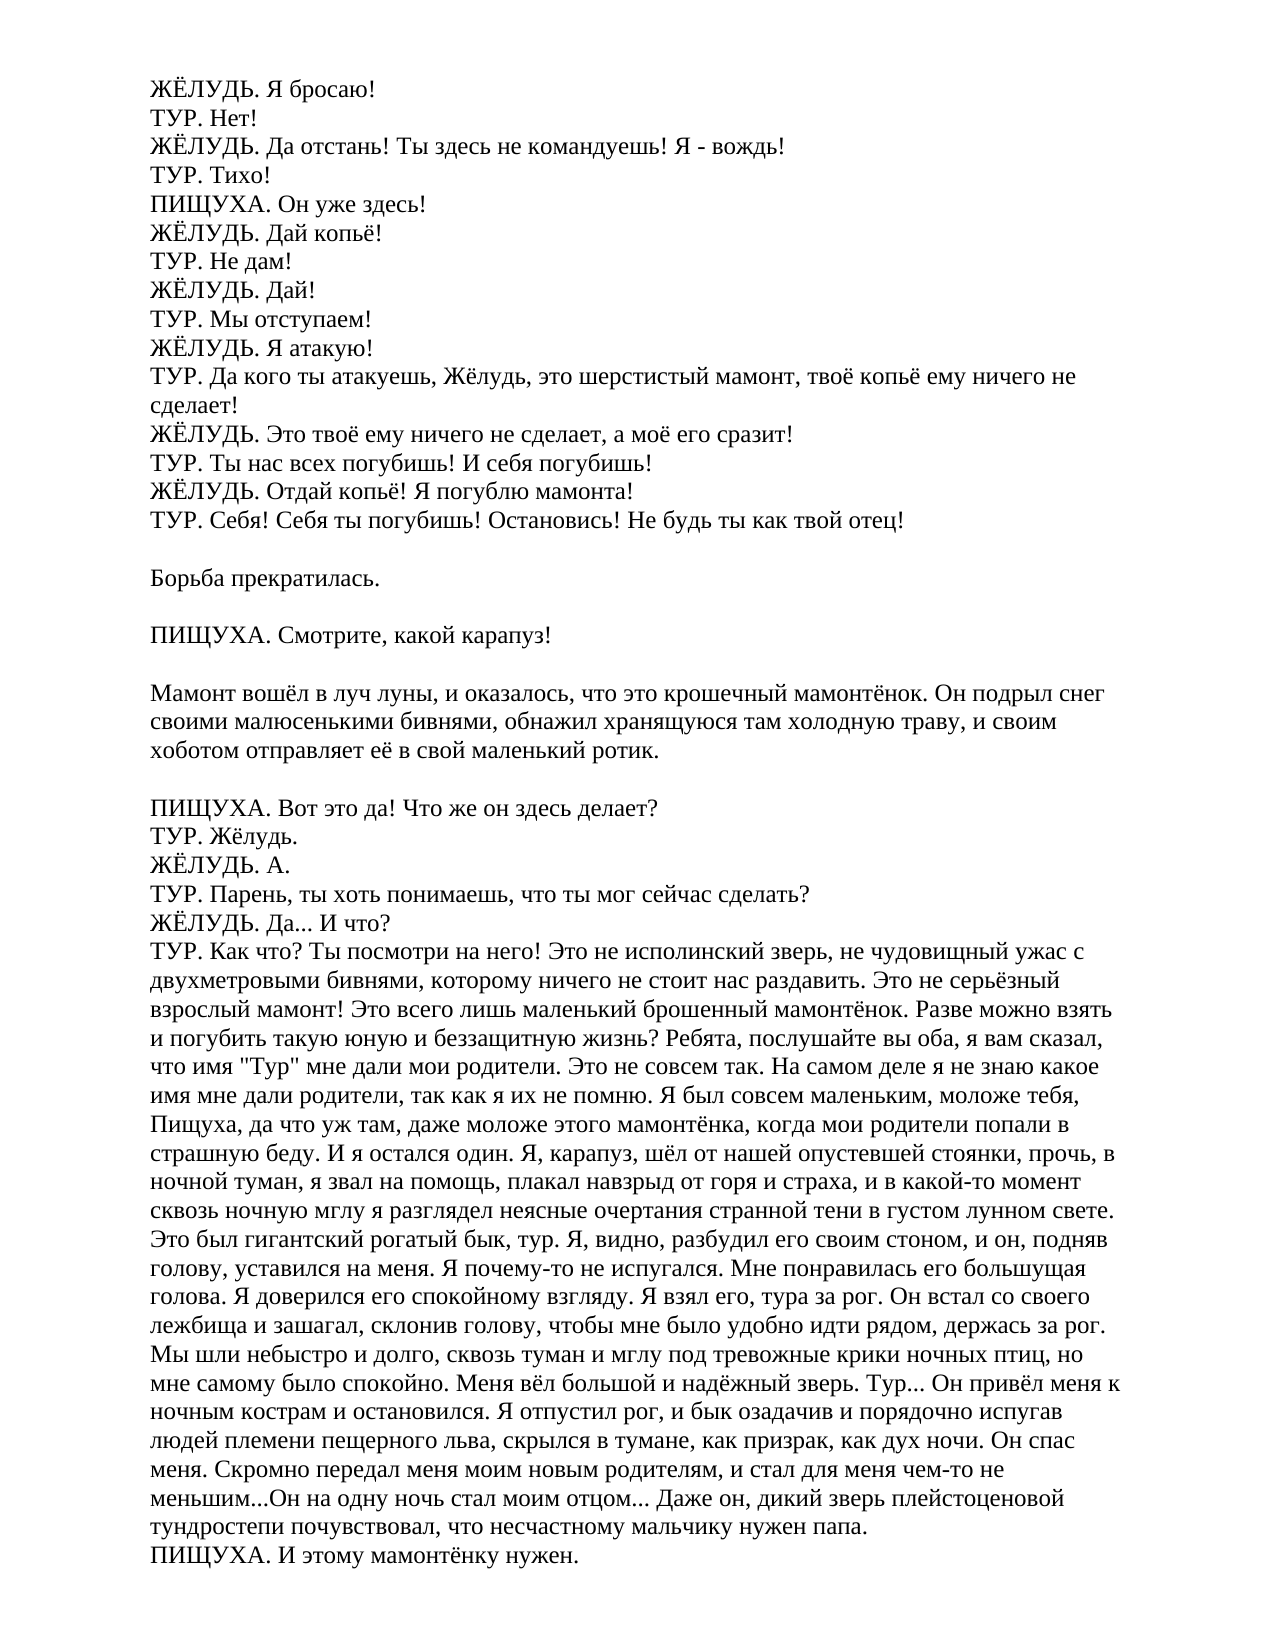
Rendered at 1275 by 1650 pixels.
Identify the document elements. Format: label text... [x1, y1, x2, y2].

text ТУР. Не дам! [150, 246, 1125, 275]
text ЖЁЛУДЬ. Дай! [150, 275, 1125, 304]
text ПИЩУХА. Смотрите, какой карапуз! [150, 620, 1125, 649]
text ТУР. Как что? Ты посмотри на него! Это не исполинский зверь, не чудовищный ужас с двухметровыми бивнями, которому ничего не стоит нас раздавить. Это не серьёзный взрослый мамонт! Это всего лишь маленький брошенный мамонтёнок. Разве можно взять и погубить такую юную и беззащитную жизнь? Ребята, послушайте вы оба, я вам сказал, что имя "Тур" мне дали мои родители. Это не совсем так. На самом деле я не знаю какое имя мне дали родители, так как я их не помню. Я был совсем маленьким, моложе тебя, Пищуха, да что уж там, даже моложе этого мамонтёнка, когда мои родители попали в страшную беду. И я остался один. Я, карапуз, шёл от нашей опустевшей стоянки, прочь, в ночной туман, я звал на помощь, плакал навзрыд от горя и страха, и в какой-то момент сквозь ночную мглу я разглядел неясные очертания странной тени в густом лунном свете. Это был гигантский рогатый бык, тур. Я, видно, разбудил его своим стоном, и он, подняв голову, уставился на меня. Я почему-то не испугался. Мне понравилась его большущая голова. Я доверился его спокойному взгляду. Я взял его, тура за рог. Он встал со своего лежбища и зашагал, склонив голову, чтобы мне было удобно идти рядом, держась за рог. Мы шли небыстро и долго, сквозь туман и мглу под тревожные крики ночных птиц, но мне самому было спокойно. Меня вёл большой и надёжный зверь. Тур... Он привёл меня к ночным кострам и остановился. Я отпустил рог, и бык озадачив и порядочно испугав людей племени пещерного льва, скрылся в тумане, как призрак, как дух ночи. Он спас меня. Скромно передал меня моим новым родителям, и стал для меня чем-то не меньшим...Он на одну ночь стал моим отцом... Даже он, дикий зверь плейстоценовой тундростепи почувствовал, что несчастному мальчику нужен папа. [150, 936, 1125, 1540]
text ЖЁЛУДЬ. Дай копьё! [150, 218, 1125, 246]
text ЖЁЛУДЬ. Да... И что? [150, 908, 1125, 936]
text ТУР. Парень, ты хоть понимаешь, что ты мог сейчас сделать? [150, 879, 1125, 908]
text ЖЁЛУДЬ. Отдай копьё! Я погублю мамонта! [150, 476, 1125, 505]
text ЖЁЛУДЬ. Я атакую! [150, 333, 1125, 361]
text ЖЁЛУДЬ. Да отстань! Ты здесь не командуешь! Я - вождь! [150, 131, 1125, 160]
text ЖЁЛУДЬ. Я бросаю! [150, 74, 1125, 103]
text ТУР. Нет! [150, 103, 1125, 131]
text ПИЩУХА. Он уже здесь! [150, 189, 1125, 218]
text ТУР. Себя! Себя ты погубишь! Остановись! Не будь ты как твой отец! [150, 505, 1125, 534]
text ЖЁЛУДЬ. А. [150, 850, 1125, 879]
text ТУР. Тихо! [150, 160, 1125, 189]
text ЖЁЛУДЬ. Это твоё ему ничего не сделает, а моё его сразит! [150, 419, 1125, 448]
text Мамонт вошёл в луч луны, и оказалось, что это крошечный мамонтёнок. Он подрыл снег своими малюсенькими бивнями, обнажил хранящуюся там холодную траву, и своим хоботом отправляет её в свой маленький ротик. [150, 678, 1125, 764]
text ТУР. Жёлудь. [150, 821, 1125, 850]
text ПИЩУХА. И этому мамонтёнку нужен. [150, 1540, 1125, 1569]
text Борьба прекратилась. [150, 563, 1125, 591]
text ТУР. Мы отступаем! [150, 304, 1125, 333]
text ТУР. Ты нас всех погубишь! И себя погубишь! [150, 448, 1125, 476]
text ПИЩУХА. Вот это да! Что же он здесь делает? [150, 793, 1125, 821]
text ТУР. Да кого ты атакуешь, Жёлудь, это шерстистый мамонт, твоё копьё ему ничего не сделает! [150, 361, 1125, 419]
